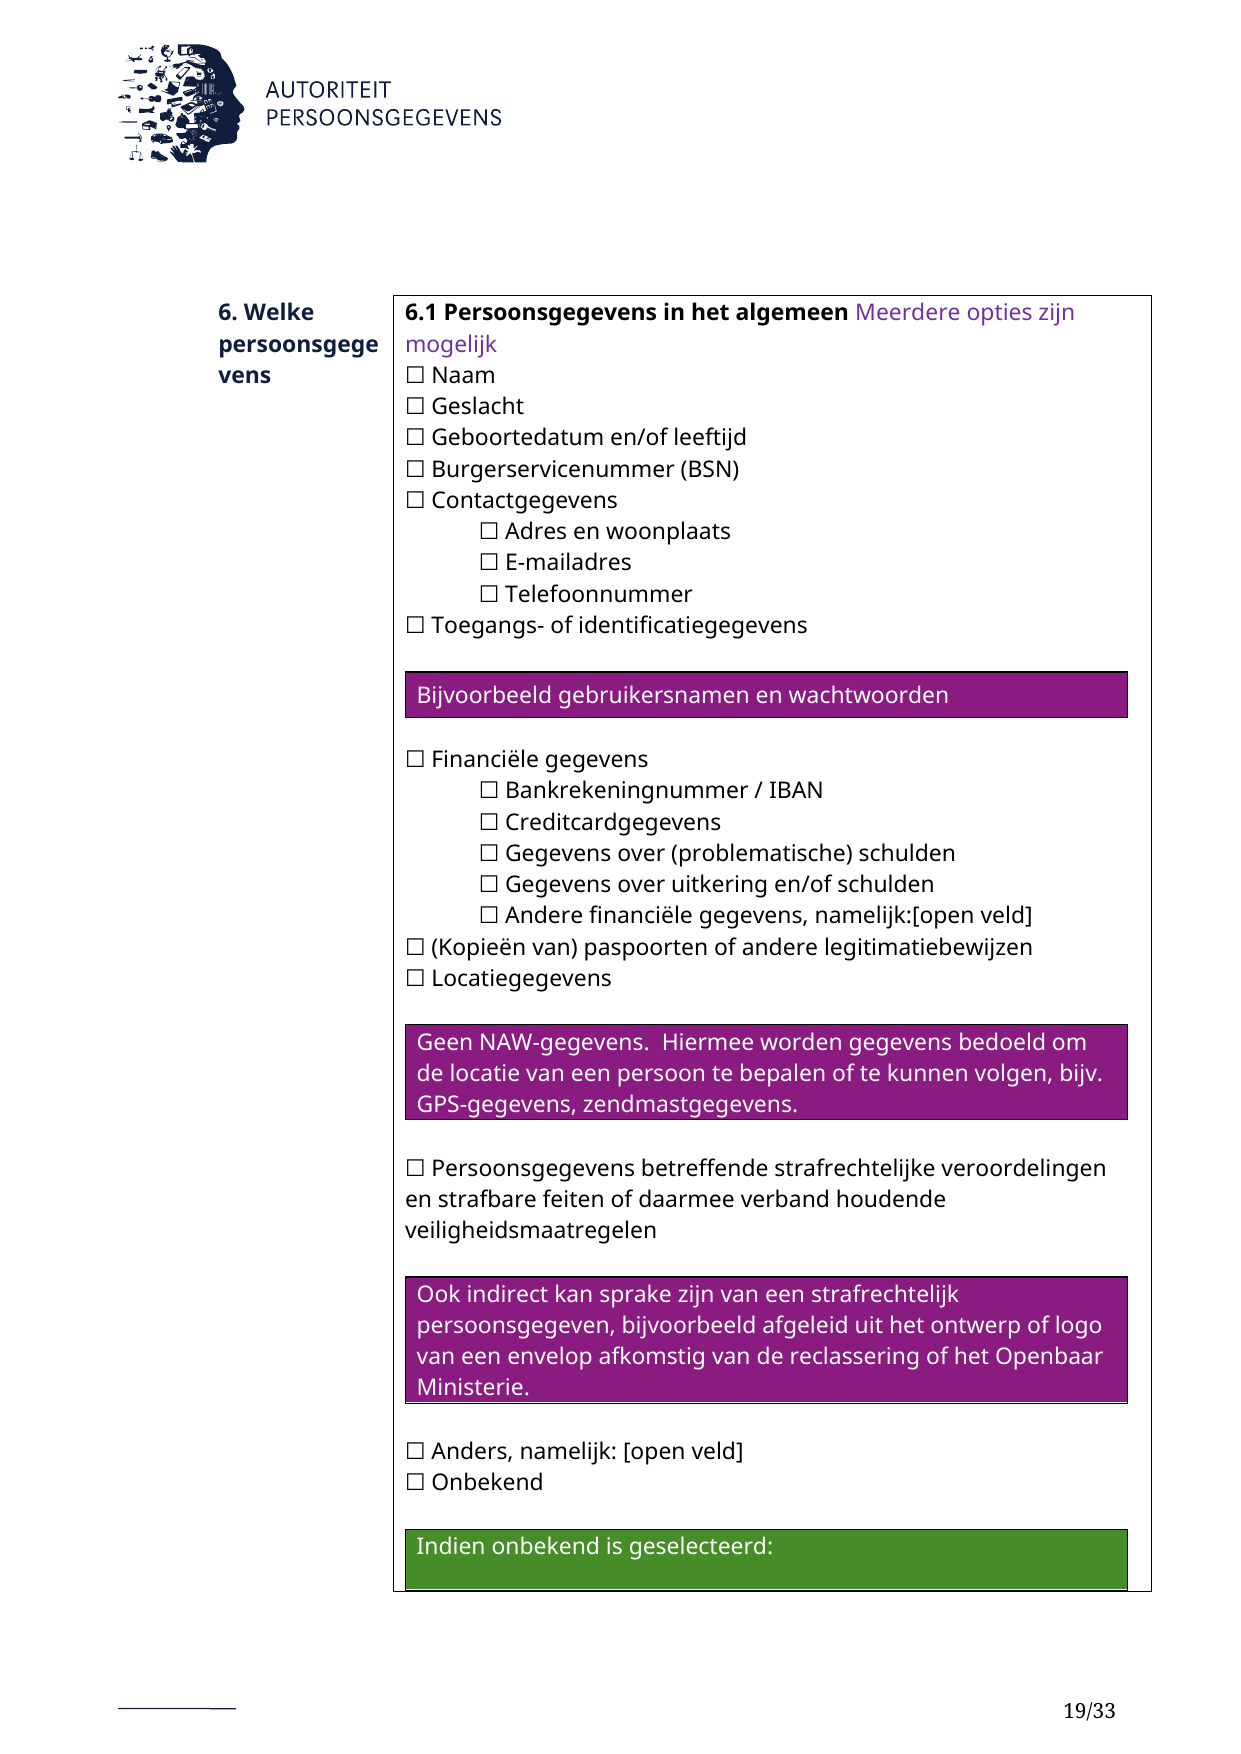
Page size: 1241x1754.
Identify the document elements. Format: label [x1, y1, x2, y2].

table_header [394, 296, 1151, 1591]
table_header [207, 295, 393, 1591]
